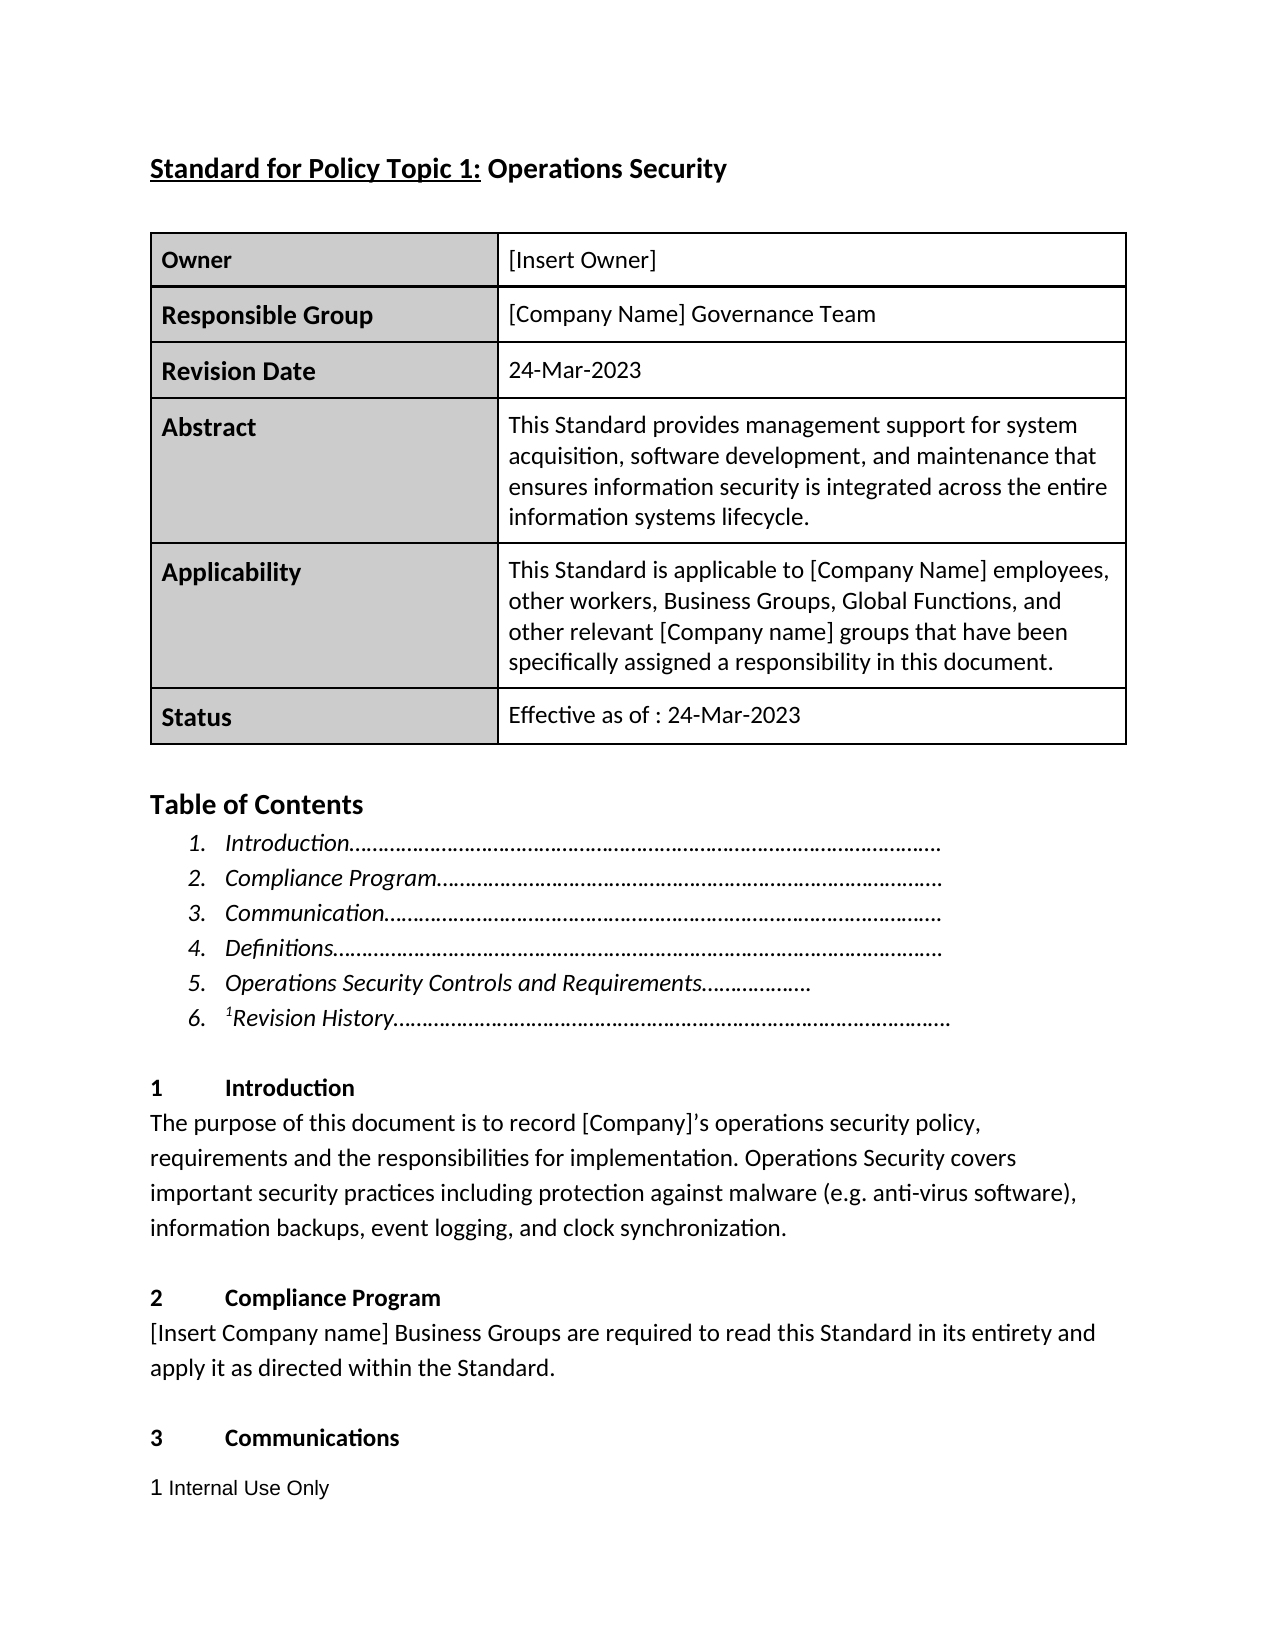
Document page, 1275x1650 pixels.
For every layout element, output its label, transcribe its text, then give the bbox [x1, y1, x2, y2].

table_cell Applicability [152, 544, 497, 687]
table_header Owner [152, 234, 497, 285]
text 3 Communications [150, 1422, 1125, 1453]
list Definitions……………………………………………………………………………………………. [187, 932, 1125, 963]
table_cell [Company Name] Governance Team [499, 288, 1125, 341]
table_cell Effective as of : 24-Mar-2023 [499, 689, 1125, 743]
list Operations Security Controls and Requirements………………. [187, 967, 1125, 998]
text 1 Introduction [150, 1072, 1125, 1103]
text Table of Contents [150, 786, 1125, 822]
table_cell 24-Mar-2023 [499, 343, 1125, 397]
table_cell This Standard is applicable to [Company Name] employees, other workers, Business Groups, Global Functions, and other relevant [Company name] groups that have been specifically assigned a responsibility in this document. [499, 544, 1125, 687]
list Compliance Program……………………………………………………………………………. [187, 862, 1125, 893]
table_header [Insert Owner] [499, 234, 1125, 285]
table_cell This Standard provides management support for system acquisition, software development, and maintenance that ensures information security is integrated across the entire information systems lifecycle. [499, 399, 1125, 542]
text [Insert Company name] Business Groups are required to read this Standard in its entirety and apply it as directed within the Standard. [150, 1317, 1125, 1383]
text Standard for Policy Topic 1: Operations Security [150, 150, 1125, 186]
list Introduction…………………………………………………………………………………………. [187, 827, 1125, 858]
text 2 Compliance Program [150, 1282, 1125, 1313]
table_cell Status [152, 689, 497, 743]
table_cell Responsible Group [152, 288, 497, 341]
table_cell Revision Date [152, 343, 497, 397]
list Revision History……………………………………………………………………………………. [187, 1002, 1125, 1033]
list Communication……………………………………………………………………………………. [187, 897, 1125, 928]
text The purpose of this document is to record [Company]’s operations security policy, requirements and the responsibilities for implementation. Operations Security covers important security practices including protection against malware (e.g. anti-virus software), information backups, event logging, and clock synchronization. [150, 1107, 1125, 1243]
table_cell Abstract [152, 399, 497, 542]
